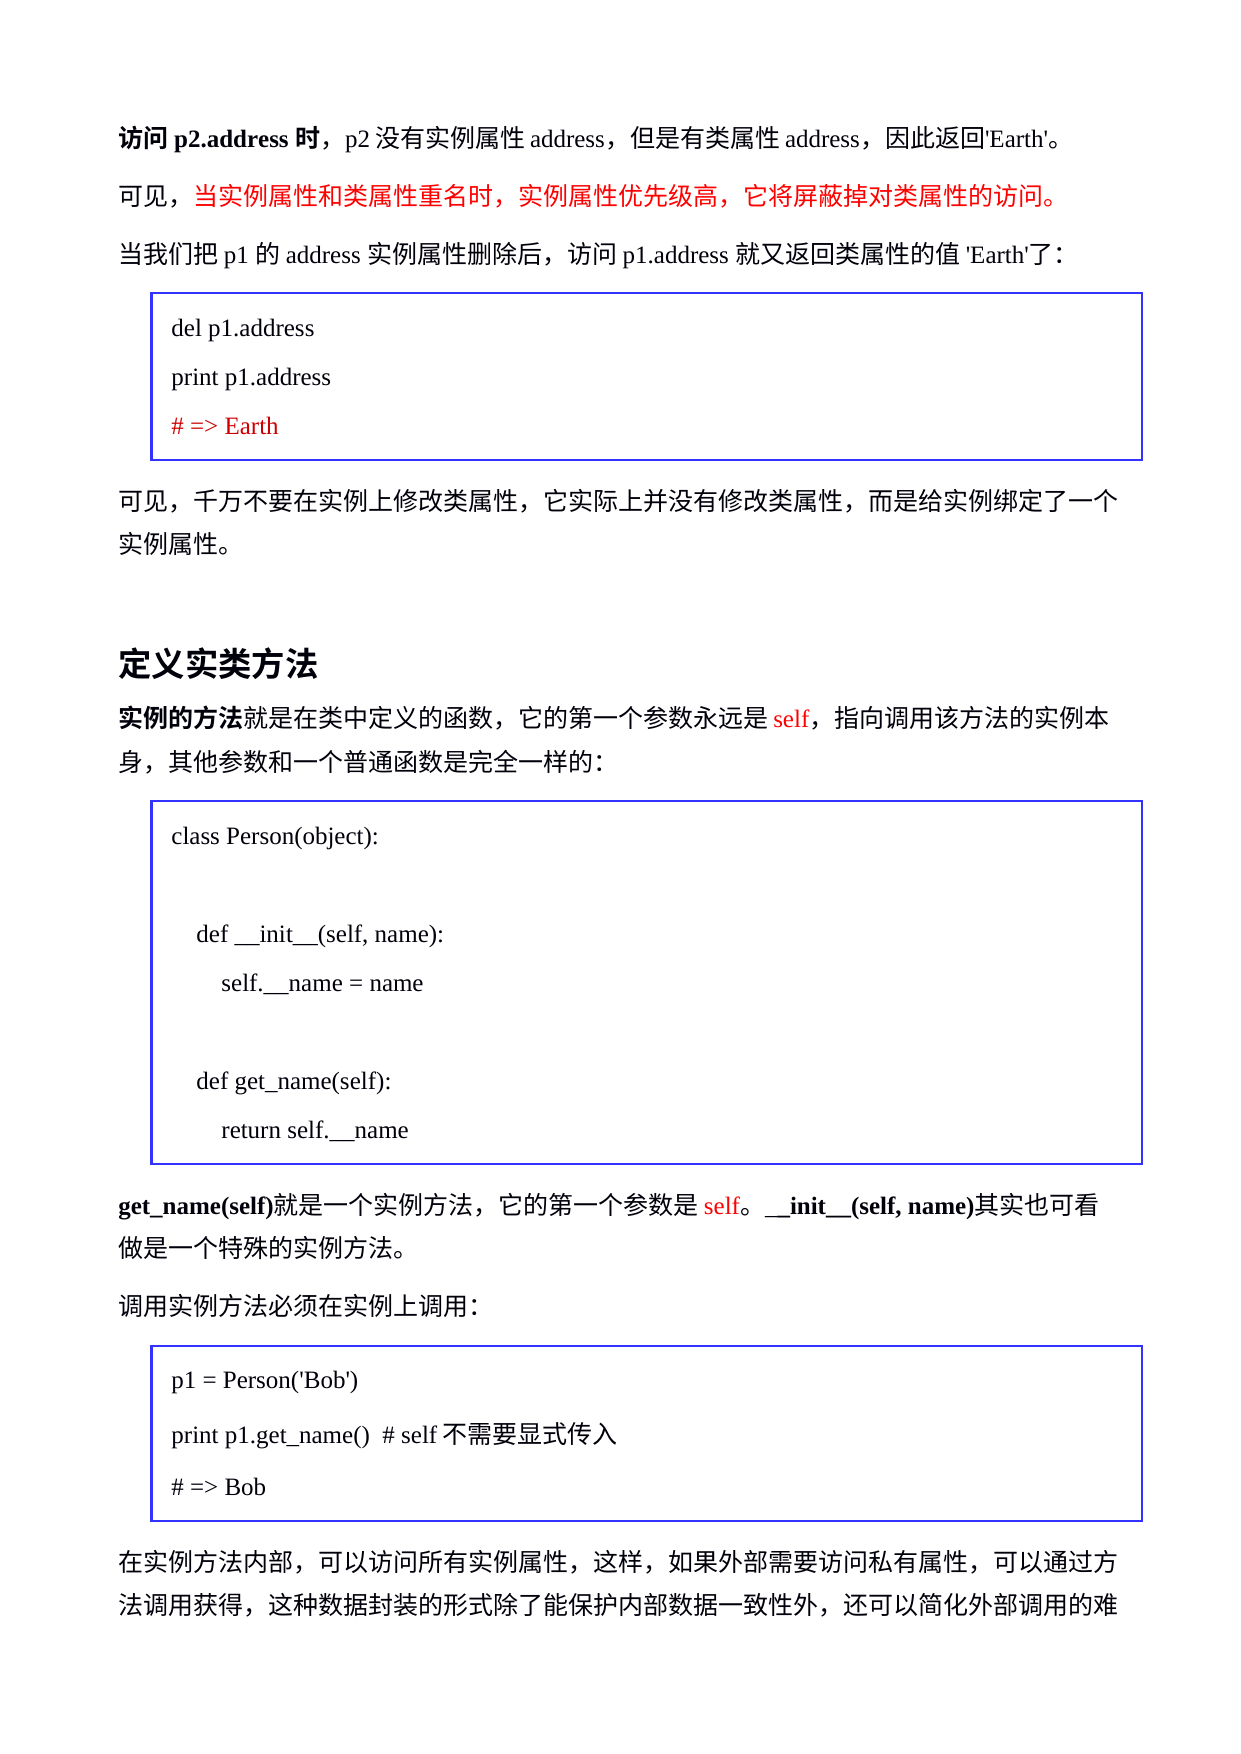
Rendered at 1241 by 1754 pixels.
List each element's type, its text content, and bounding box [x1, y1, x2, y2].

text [118, 1542, 1122, 1622]
text 定义实类方法 [118, 638, 1122, 686]
text # => Earth [153, 390, 1141, 459]
text 调用实例方法必须在实例上调用： [118, 1287, 1122, 1323]
text return self.__name [153, 1094, 1141, 1163]
text 可见，当实例属性和类属性重名时，实例属性优先级高，它将屏蔽掉对类属性的访问。 [118, 176, 1122, 212]
text def get_name(self): [153, 1045, 1141, 1094]
text 当我们把 p1 的 address 实例属性删除后，访问 p1.address 就又返回类属性的值 'Earth'了： [118, 234, 1122, 270]
text print p1.get_name() # self不需要显式传入 [153, 1394, 1141, 1451]
text print p1.address [153, 341, 1141, 390]
text del p1.address [153, 294, 1141, 341]
text 访问 p2.address 时，p2没有实例属性address，但是有类属性address，因此返回'Earth'。 [118, 118, 1122, 154]
text 可见，千万不要在实例上修改类属性，它实际上并没有修改类属性，而是给实例绑定了一个实例属性。 [118, 481, 1122, 561]
text p1 = Person('Bob') [153, 1347, 1141, 1394]
text # => Bob [153, 1452, 1141, 1520]
text get_name(self)就是一个实例方法，它的第一个参数是self。__init__(self, name)其实也可看做是一个特殊的实例方法。 [118, 1185, 1122, 1265]
text class Person(object): [153, 802, 1141, 849]
text def __init__(self, name): [153, 898, 1141, 947]
text self.__name = name [153, 947, 1141, 997]
text 实例的方法就是在类中定义的函数，它的第一个参数永远是self，指向调用该方法的实例本身，其他参数和一个普通函数是完全一样的： [118, 698, 1122, 778]
